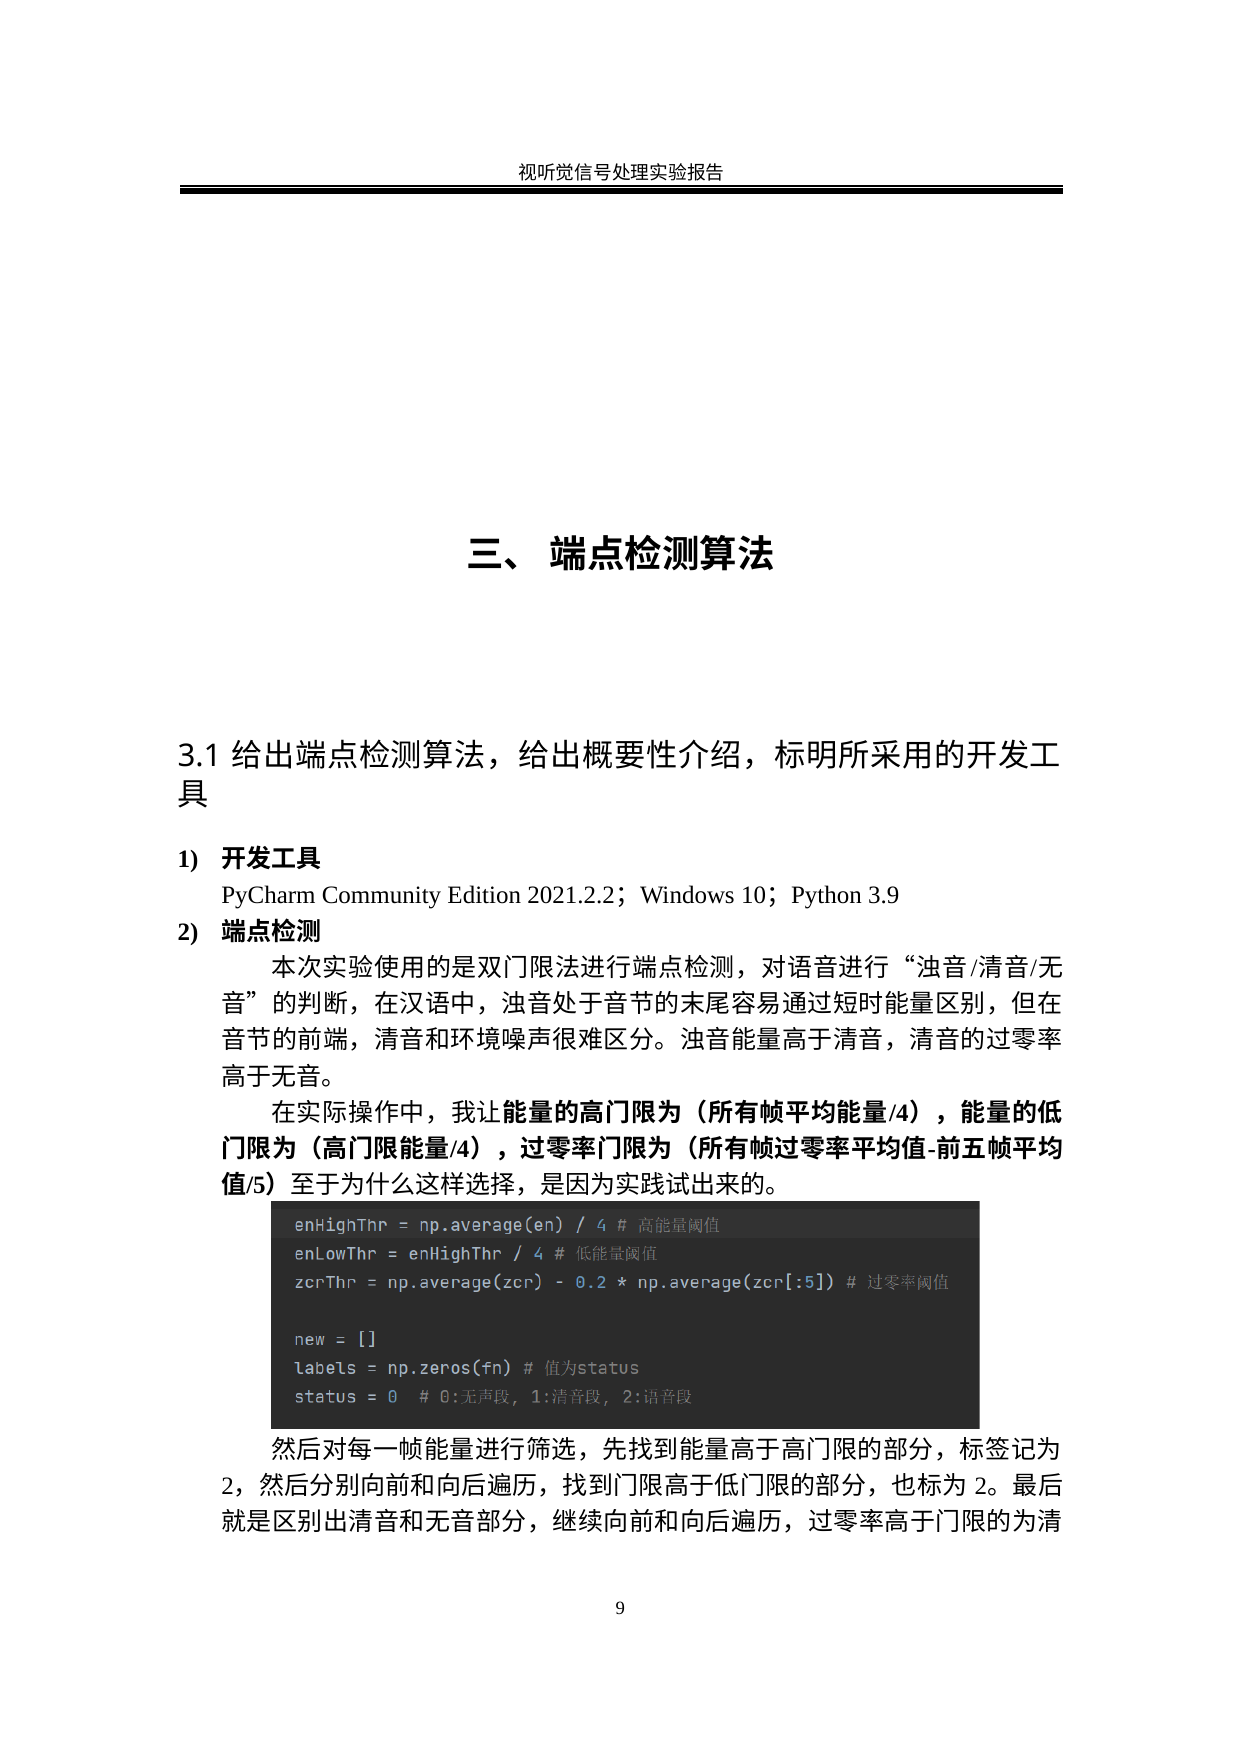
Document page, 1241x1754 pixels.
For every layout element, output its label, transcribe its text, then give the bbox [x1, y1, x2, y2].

subtitle 3.1 给出端点检测算法，给出概要性介绍，标明所采用的开发工具 [177, 734, 1063, 814]
list 本次实验使用的是双门限法进行端点检测，对语音进行“浊音/清音/无音”的判断，在汉语中，浊音处于音节的末尾容易通过短时能量区别，但在音节的前端，清音和环境噪声很难区分。浊音能量高于清音，清音的过零率高于无音。 [221, 947, 1063, 1092]
list 在实际操作中，我让能量的高门限为（所有帧平均能量/4），能量的低门限为（高门限能量/4），过零率门限为（所有帧过零率平均值-前五帧平均值/5）至于为什么这样选择，是因为实践试出来的。 [221, 1092, 1063, 1201]
list PyCharm Community Edition 2021.2.2；Windows 10；Python 3.9 [221, 875, 1063, 911]
list 开发工具 [177, 839, 1063, 875]
picture [271, 1201, 980, 1429]
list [221, 1429, 1063, 1538]
subtitle 三、 端点检测算法 [177, 501, 1063, 584]
list 端点检测 [177, 911, 1063, 947]
